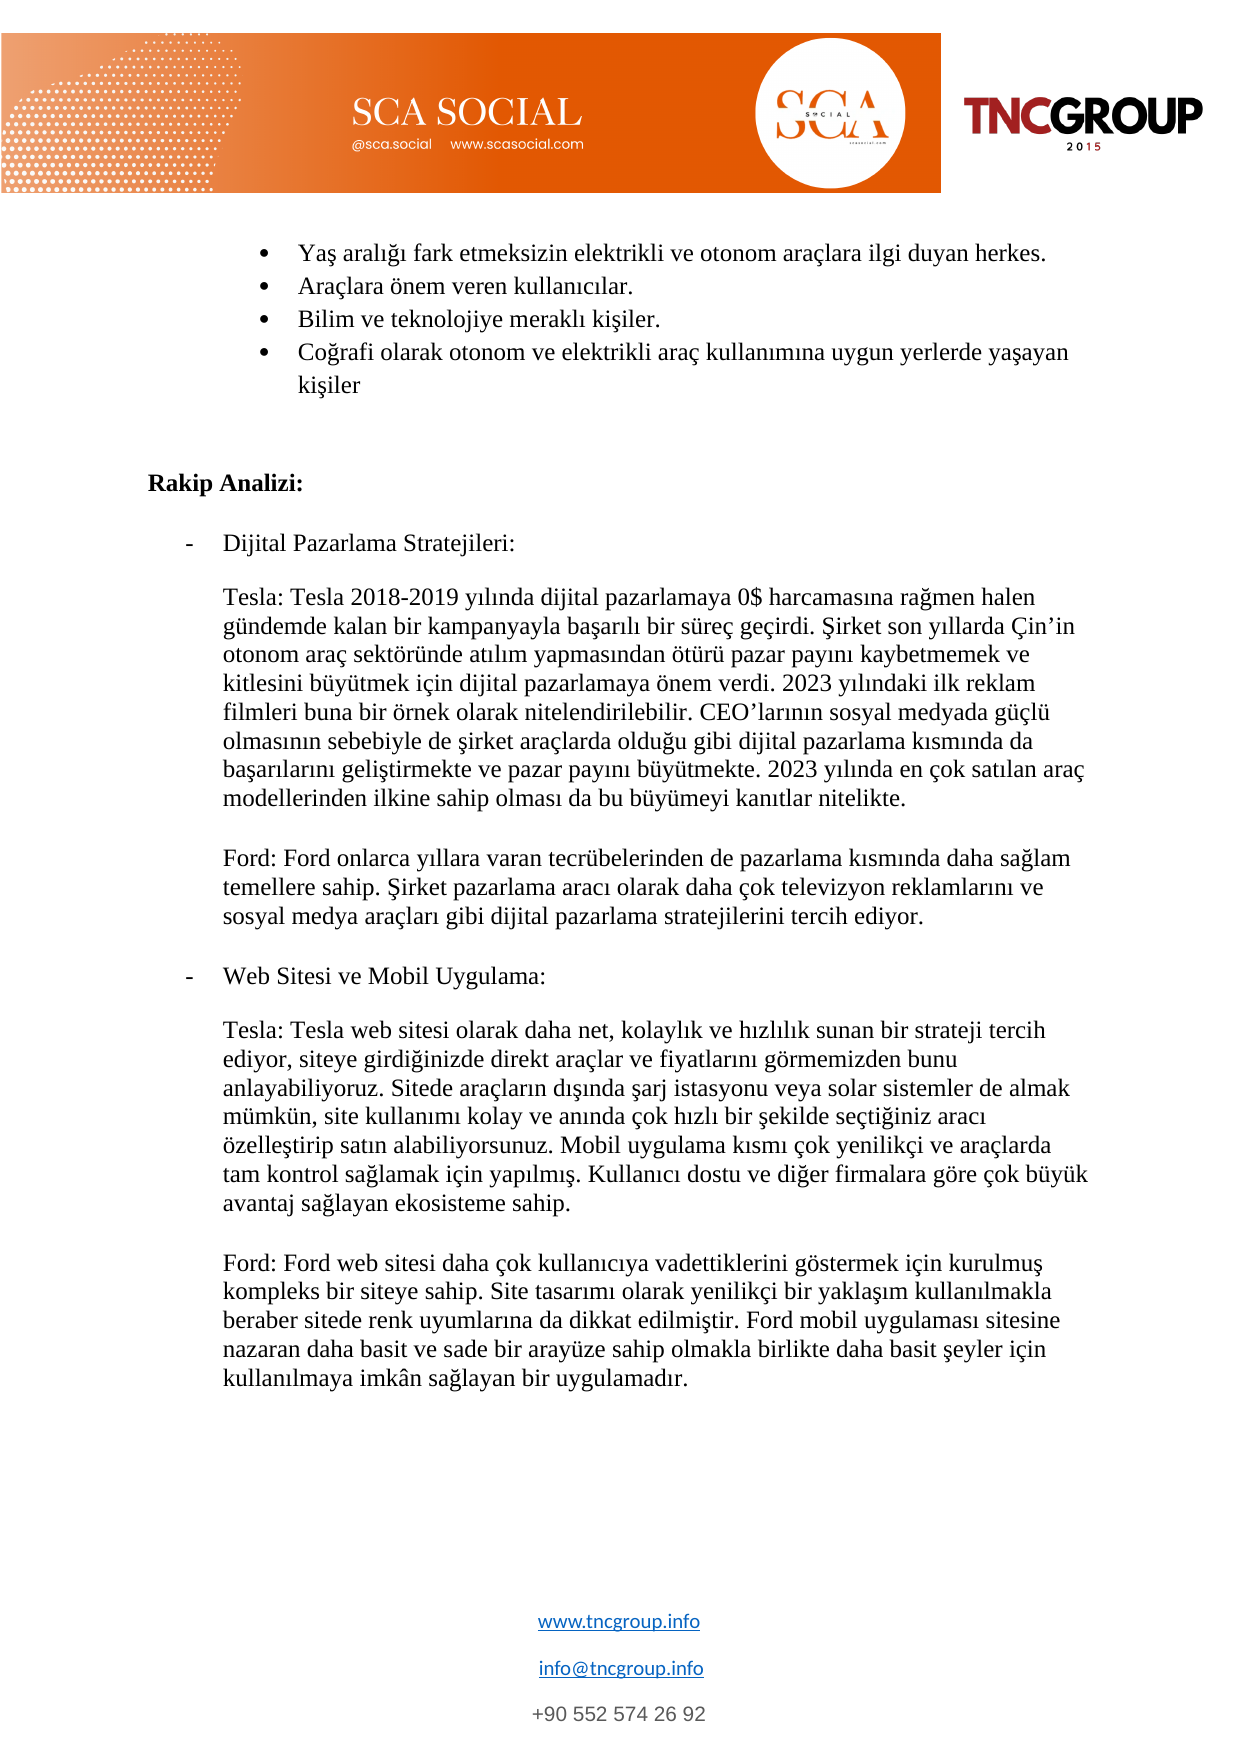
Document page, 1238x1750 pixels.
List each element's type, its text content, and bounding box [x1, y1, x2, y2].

text Tesla: Tesla 2018-2019 yılında dijital pazarlamaya 0$ harcamasına rağmen halen gündemde kalan bir kampanyayla başarılı bir süreç geçirdi. Şirket son yıllarda Çin’in otonom araç sektöründe atılım yapmasından ötürü pazar payını kaybetmemek ve kitlesini büyütmek için dijital pazarlamaya önem verdi. 2023 yılındaki ilk reklam filmleri buna bir örnek olarak nitelendirilebilir. CEO’larının sosyal medyada güçlü olmasının sebebiyle de şirket araçlarda olduğu gibi dijital pazarlama kısmında da başarılarını geliştirmekte ve pazar payını büyütmekte. 2023 yılında en çok satılan araç modellerinden ilkine sahip olması da bu büyümeyi kanıtlar nitelikte. [223, 582, 1090, 812]
text Tesla: Tesla web sitesi olarak daha net, kolaylık ve hızlılık sunan bir strateji tercih ediyor, siteye girdiğinizde direkt araçlar ve fiyatlarını görmemizden bunu anlayabiliyoruz. Sitede araçların dışında şarj istasyonu veya solar sistemler de almak mümkün, site kullanımı kolay ve anında çok hızlı bir şekilde seçtiğiniz aracı özelleştirip satın alabiliyorsunuz. Mobil uygulama kısmı çok yenilikçi ve araçlarda tam kontrol sağlamak için yapılmış. Kullanıcı dostu ve diğer firmalara göre çok büyük avantaj sağlayan ekosisteme sahip. [223, 1015, 1090, 1216]
list Araçlara önem veren kullanıcılar. [260, 271, 1090, 300]
picture [1, 33, 941, 193]
picture [949, 82, 1218, 158]
list Coğrafi olarak otonom ve elektrikli araç kullanımına uygun yerlerde yaşayan kişiler [260, 337, 1090, 399]
subtitle Dijital Pazarlama Stratejileri: [185, 528, 1090, 557]
list Yaş aralığı fark etmeksizin elektrikli ve otonom araçlara ilgi duyan herkes. [260, 238, 1090, 267]
text Ford: Ford web sitesi daha çok kullanıcıya vadettiklerini göstermek için kurulmuş kompleks bir siteye sahip. Site tasarımı olarak yenilikçi bir yaklaşım kullanılmakla beraber sitede renk uyumlarına da dikkat edilmiştir. Ford mobil uygulaması sitesine nazaran daha basit ve sade bir arayüze sahip olmakla birlikte daha basit şeyler için kullanılmaya imkân sağlayan bir uygulamadır. [223, 1248, 1090, 1391]
text Rakip Analizi: [148, 468, 1090, 497]
text Ford: Ford onlarca yıllara varan tecrübelerinden de pazarlama kısmında daha sağlam temellere sahip. Şirket pazarlama aracı olarak daha çok televizyon reklamlarını ve sosyal medya araçları gibi dijital pazarlama stratejilerini tercih ediyor. [223, 843, 1090, 929]
list Bilim ve teknolojiye meraklı kişiler. [260, 304, 1090, 333]
subtitle Web Sitesi ve Mobil Uygulama: [185, 961, 1090, 989]
